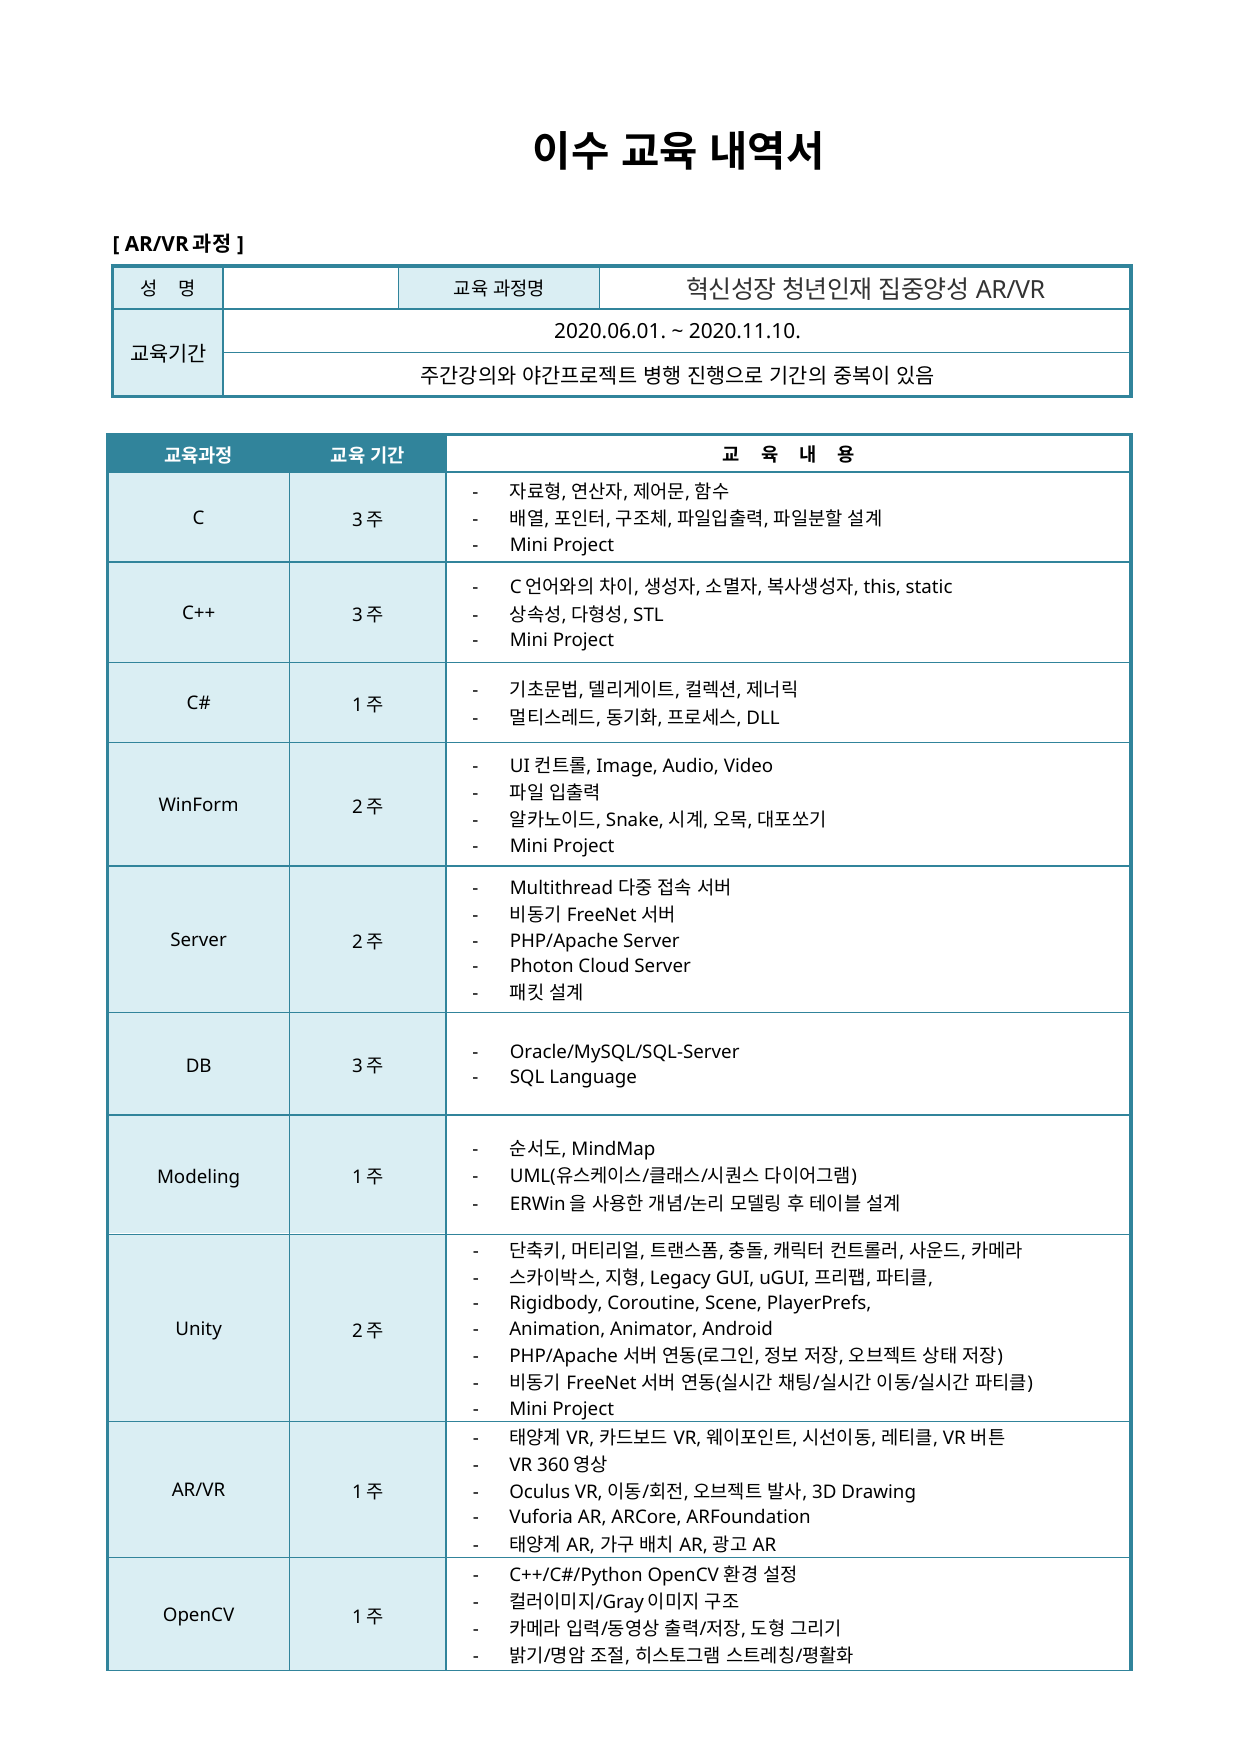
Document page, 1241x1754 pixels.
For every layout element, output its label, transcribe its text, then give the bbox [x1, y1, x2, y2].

table_cell C# [109, 663, 289, 741]
table_cell 1주 [290, 1116, 445, 1233]
table_cell 2주 [290, 743, 445, 865]
table_cell 순서도, MindMap UML(유스케이스/클래스/시퀀스 다이어그램) ERWin을 사용한 개념/논리 모델링 후 테이블 설계 [447, 1116, 1129, 1233]
table_cell C [109, 473, 289, 561]
table_header [224, 268, 398, 308]
table_cell 3주 [290, 1013, 445, 1114]
table_cell Multithread 다중 접속 서버 비동기 FreeNet 서버 PHP/Apache Server Photon Cloud Server 패킷 설계 [447, 867, 1129, 1011]
table_cell 교육기간 [114, 310, 222, 395]
table_cell C언어와의 차이, 생성자, 소멸자, 복사생성자, this, static 상속성, 다형성, STL Mini Project [447, 563, 1129, 662]
text [ AR/VR과정 ] [112, 227, 1128, 257]
table_cell 태양계 VR, 카드보드 VR, 웨이포인트, 시선이동, 레티클, VR 버튼 VR 360영상 Oculus VR, 이동/회전, 오브젝트 발사, 3D Drawing Vuforia AR, ARCore, ARFoundation 태양계 AR, 가구 배치 AR, 광고 AR [447, 1422, 1129, 1557]
table_cell 1주 [290, 663, 445, 741]
table_cell Oracle/MySQL/SQL-Server SQL Language [447, 1013, 1129, 1114]
table_cell 3주 [290, 563, 445, 662]
table_cell 3주 [290, 473, 445, 561]
table_cell WinForm [109, 743, 289, 865]
table_cell 1주 [290, 1422, 445, 1557]
table_cell Unity [109, 1235, 289, 1421]
table_cell OpenCV [109, 1558, 289, 1670]
table_header 혁신성장 청년인재 집중양성 AR/VR [600, 268, 1129, 308]
table_cell Modeling [109, 1116, 289, 1233]
table_cell 2주 [290, 1235, 445, 1421]
table_cell 2주 [290, 867, 445, 1011]
table_header 교육 기간 [290, 436, 445, 471]
table_cell DB [109, 1013, 289, 1114]
table_cell 2020.06.01. ~ 2020.11.10. [224, 310, 1129, 351]
table_cell UI 컨트롤, Image, Audio, Video 파일 입출력 알카노이드, Snake, 시계, 오목, 대포쏘기 Mini Project [447, 743, 1129, 865]
table_cell 기초문법, 델리게이트, 컬렉션, 제너릭 멀티스레드, 동기화, 프로세스, DLL [447, 663, 1129, 741]
table_cell C++ [109, 563, 289, 662]
table_header 교 육 내 용 [447, 436, 1129, 471]
table_cell 1주 [290, 1558, 445, 1670]
table_header 성 명 [114, 268, 222, 308]
text 이수 교육 내역서 [229, 118, 1128, 178]
table_cell Server [109, 867, 289, 1011]
table_cell AR/VR [109, 1422, 289, 1557]
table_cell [447, 1558, 1129, 1670]
table_cell 주간강의와 야간프로젝트 병행 진행으로 기간의 중복이 있음 [224, 353, 1129, 395]
table_cell 자료형, 연산자, 제어문, 함수 배열, 포인터, 구조체, 파일입출력, 파일분할 설계 Mini Project [447, 473, 1129, 561]
table_cell 단축키, 머티리얼, 트랜스폼, 충돌, 캐릭터 컨트롤러, 사운드, 카메라 스카이박스, 지형, Legacy GUI, uGUI, 프리팹, 파티클, Rigidbody, Coroutine, Scene, PlayerPrefs, Animation, Animator, Android PHP/Apache 서버 연동(로그인, 정보 저장, 오브젝트 상태 저장) 비동기 FreeNet 서버 연동(실시간 채팅/실시간 이동/실시간 파티클) Mini Project [447, 1235, 1129, 1421]
table_header 교육과정 [109, 436, 289, 471]
table_header 교육 과정명 [399, 268, 599, 308]
